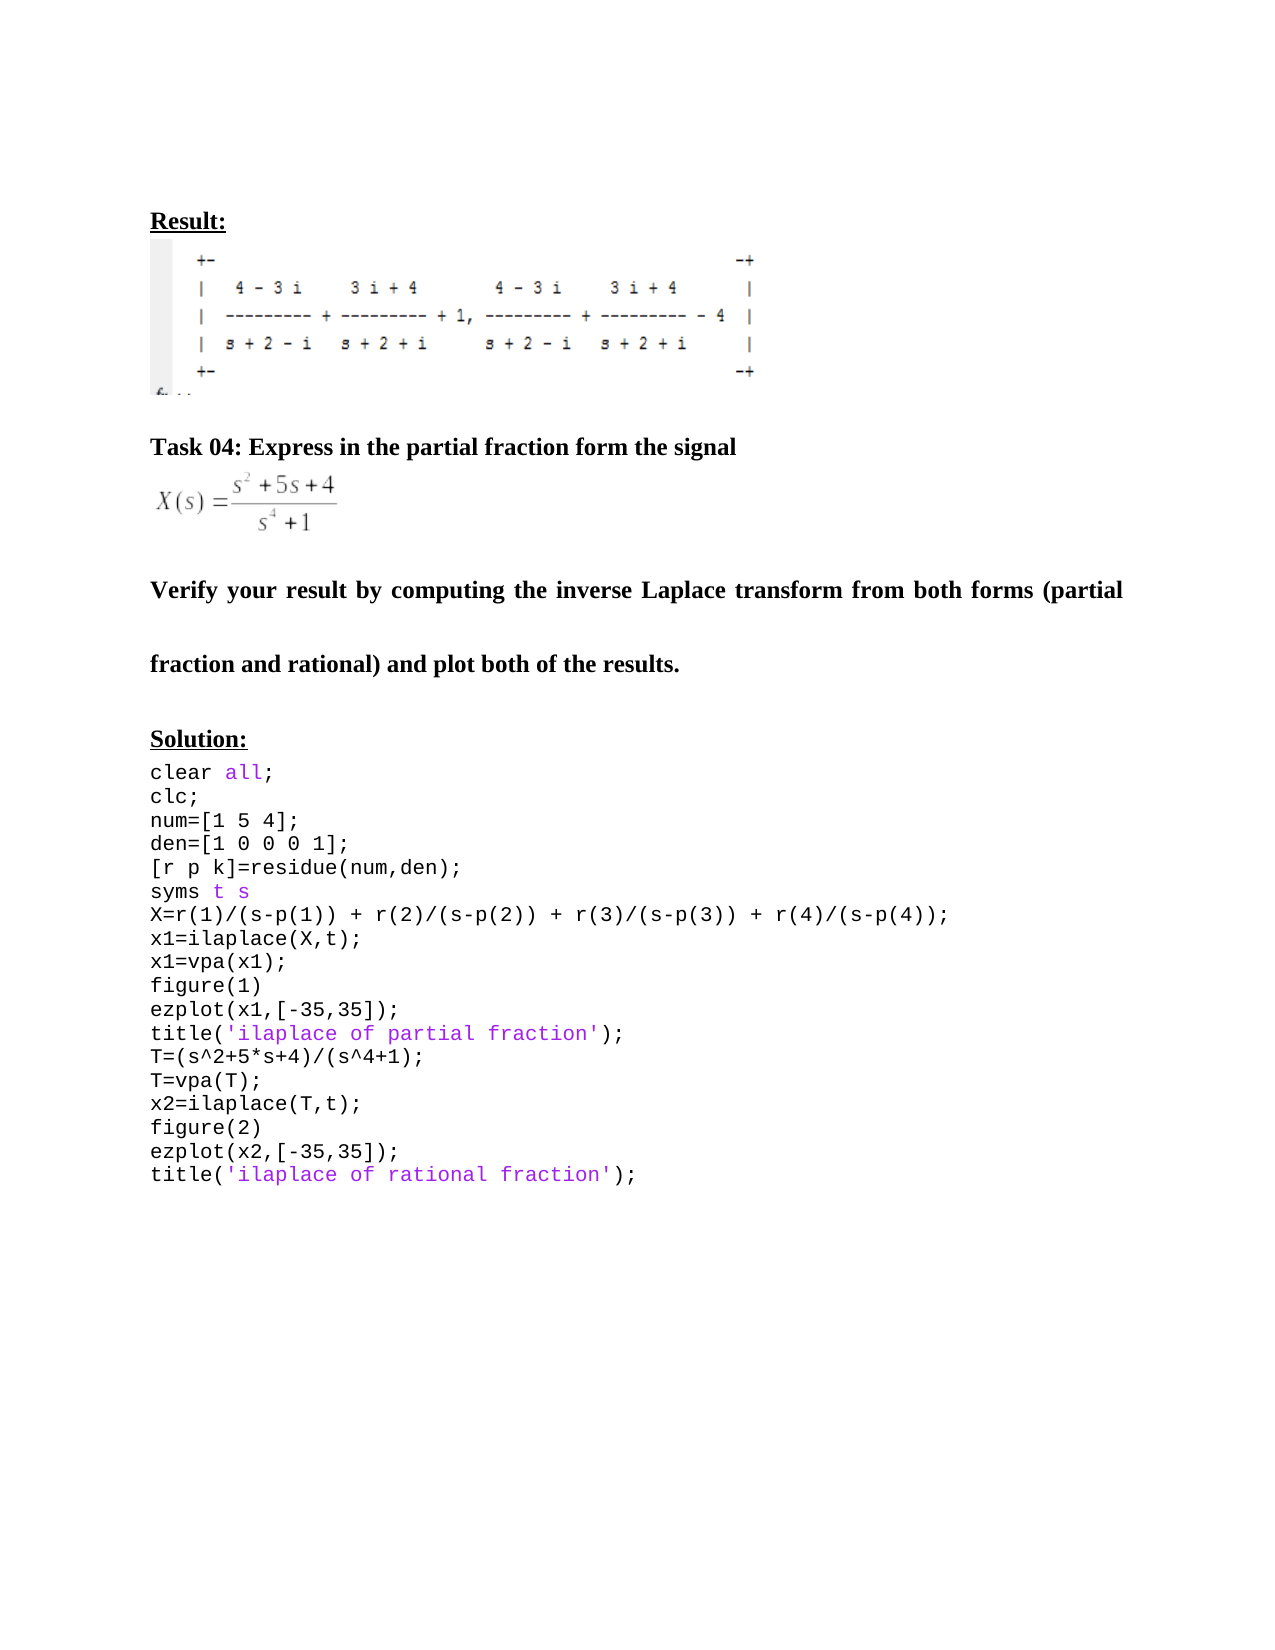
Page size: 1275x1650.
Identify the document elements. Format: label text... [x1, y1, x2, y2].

text ezplot(x2,[-35,35]); [150, 1141, 1125, 1164]
text x1=vpa(x1); [150, 952, 1125, 975]
text X=r(1)/(s-p(1)) + r(2)/(s-p(2)) + r(3)/(s-p(3)) + r(4)/(s-p(4)); [150, 904, 1125, 928]
text title('ilaplace of rational fraction'); [150, 1164, 1125, 1188]
text num=[1 5 4]; [150, 810, 1125, 833]
text T=(s^2+5*s+4)/(s^4+1); [150, 1046, 1125, 1070]
text ezplot(x1,[-35,35]); [150, 999, 1125, 1022]
text figure(1) [150, 975, 1125, 999]
text clc; [150, 786, 1125, 810]
text T=vpa(T); [150, 1070, 1125, 1093]
text [r p k]=residue(num,den); [150, 857, 1125, 881]
text Result: [150, 206, 1125, 235]
text x2=ilaplace(T,t); [150, 1093, 1125, 1117]
text den=[1 0 0 0 1]; [150, 833, 1125, 857]
text Task 04: Express in the partial fraction form the signal [150, 432, 1125, 461]
text title('ilaplace of partial fraction'); [150, 1022, 1125, 1046]
text Verify your result by computing the inverse Laplace transform from both forms (partial fraction and rational) and plot both of the results. [150, 539, 1125, 678]
text syms t s [150, 881, 1125, 904]
text Solution: [150, 688, 1125, 753]
text x1=ilaplace(X,t); [150, 928, 1125, 952]
picture [150, 239, 761, 395]
text clear all; [150, 762, 1125, 786]
text figure(2) [150, 1117, 1125, 1141]
